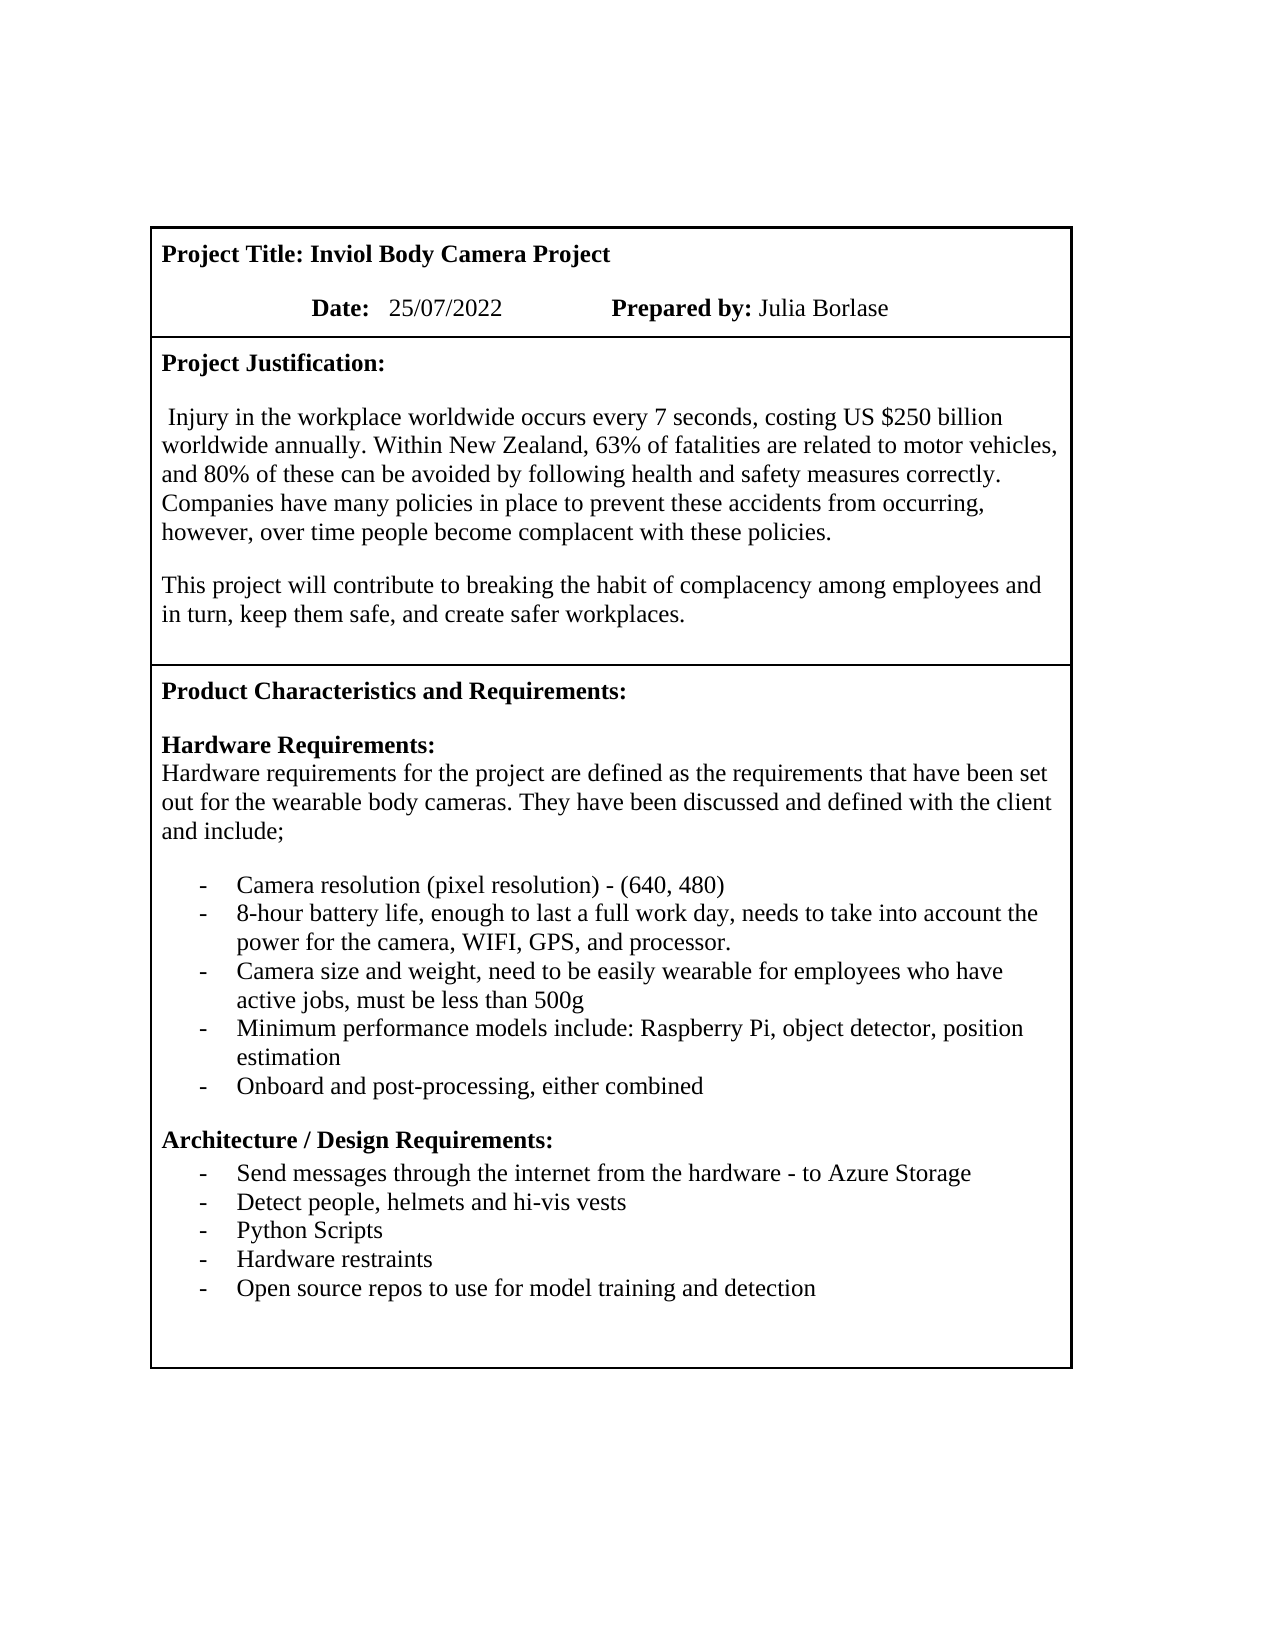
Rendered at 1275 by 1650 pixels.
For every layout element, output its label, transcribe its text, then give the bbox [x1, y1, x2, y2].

table_cell Product Characteristics and Requirements: Hardware Requirements: Hardware requirements for the project are defined as the requirements that have been set out for the wearable body cameras. They have been discussed and defined with the client and include; Camera resolution (pixel resolution) - (640, 480) 8-hour battery life, enough to last a full work day, needs to take into account the power for the camera, WIFI, GPS, and processor. Camera size and weight, need to be easily wearable for employees who have active jobs, must be less than 500g Minimum performance models include: Raspberry Pi, object detector, position estimation Onboard and post-processing, either combined Architecture / Design Requirements: Send messages through the internet from the hardware - to Azure Storage Detect people, helmets and hi-vis vests Python Scripts Hardware restraints Open source repos to use for model training and detection [152, 666, 1070, 1367]
table_header Project Title: Inviol Body Camera Project Date: 25/07/2022 Prepared by: Julia Borlase [152, 229, 1070, 336]
table_cell Project Justification: Injury in the workplace worldwide occurs every 7 seconds, costing US $250 billion worldwide annually. Within New Zealand, 63% of fatalities are related to motor vehicles, and 80% of these can be avoided by following health and safety measures correctly. Companies have many policies in place to prevent these accidents from occurring, however, over time people become complacent with these policies. This project will contribute to breaking the habit of complacency among employees and in turn, keep them safe, and create safer workplaces. [152, 338, 1070, 663]
